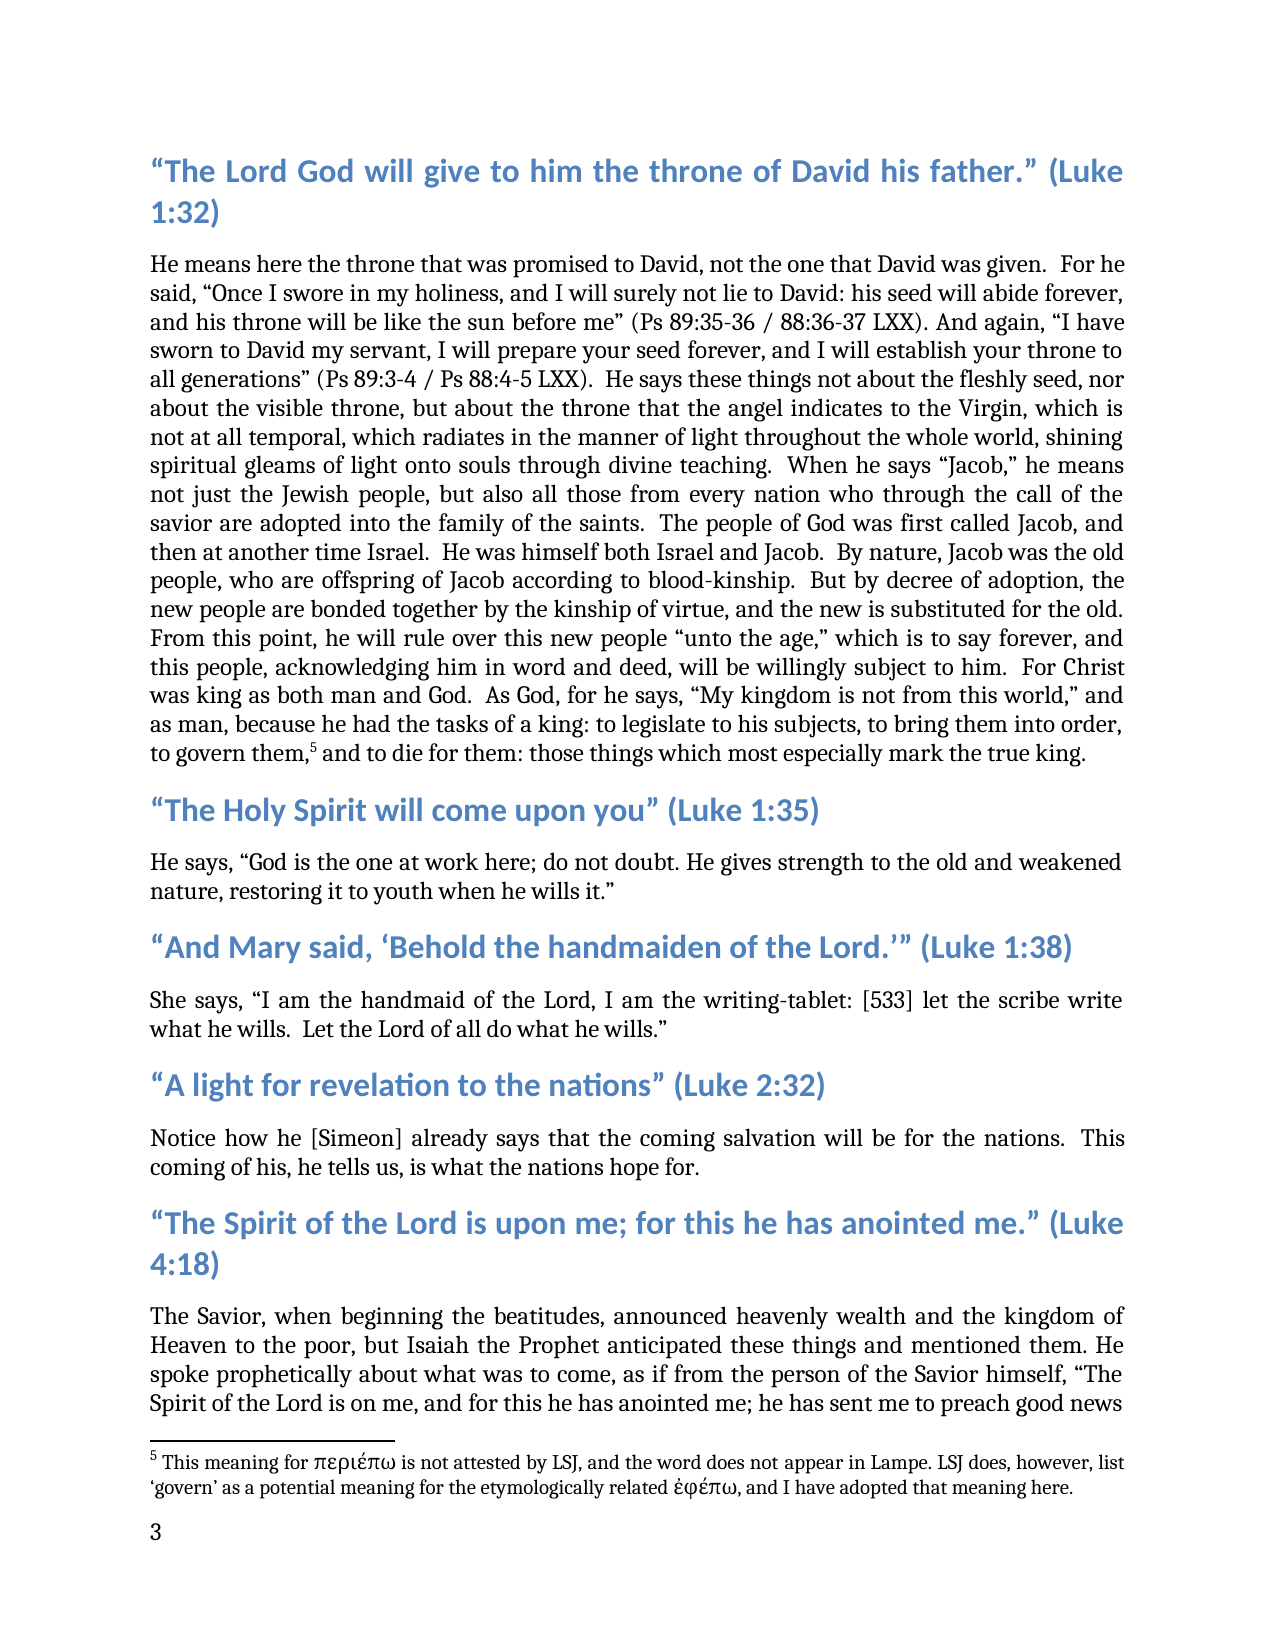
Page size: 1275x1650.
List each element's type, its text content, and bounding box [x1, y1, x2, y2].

subtitle “The Spirit of the Lord is upon me; for this he has anointed me.” (Luke 4:18) [150, 1202, 1125, 1283]
subtitle “And Mary said, ‘Behold the handmaiden of the Lord.’” (Luke 1:38) [150, 926, 1125, 967]
text He means here the throne that was promised to David, not the one that David was given. For he said, “Once I swore in my holiness, and I will surely not lie to David: his seed will abide forever, and his throne will be like the sun before me” (Ps 89:35-36 / 88:36-37 LXX). And again, “I have sworn to David my servant, I will prepare your seed forever, and I will establish your throne to all generations” (Ps 89:3-4 / Ps 88:4-5 LXX). He says these things not about the fleshly seed, nor about the visible throne, but about the throne that the angel indicates to the Virgin, which is not at all temporal, which radiates in the manner of light throughout the whole world, shining spiritual gleams of light onto souls through divine teaching. When he says “Jacob,” he means not just the Jewish people, but also all those from every nation who through the call of the savior are adopted into the family of the saints. The people of God was first called Jacob, and then at another time Israel. He was himself both Israel and Jacob. By nature, Jacob was the old people, who are offspring of Jacob according to blood-kinship. But by decree of adoption, the new people are bonded together by the kinship of virtue, and the new is substituted for the old. From this point, he will rule over this new people “unto the age,” which is to say forever, and this people, acknowledging him in word and deed, will be willingly subject to him. For Christ was king as both man and God. As God, for he says, “My kingdom is not from this world,” and as man, because he had the tasks of a king: to legislate to his subjects, to bring them into order, to govern them, and to die for them: those things which most especially mark the true king. [150, 250, 1125, 768]
text She says, “I am the handmaid of the Lord, I am the writing-tablet: [533] let the scribe write what he wills. Let the Lord of all do what he wills.” [150, 986, 1125, 1043]
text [150, 1302, 1125, 1417]
subtitle “A light for revelation to the nations” (Luke 2:32) [150, 1064, 1125, 1105]
text Notice how he [Simeon] already says that the coming salvation will be for the nations. This coming of his, he tells us, is what the nations hope for. [150, 1124, 1125, 1181]
text He says, “God is the one at work here; do not doubt. He gives strength to the old and weakened nature, restoring it to youth when he wills it.” [150, 848, 1125, 906]
subtitle “The Holy Spirit will come upon you” (Luke 1:35) [150, 788, 1125, 829]
subtitle “The Lord God will give to him the throne of David his father.” (Luke 1:32) [150, 150, 1125, 231]
